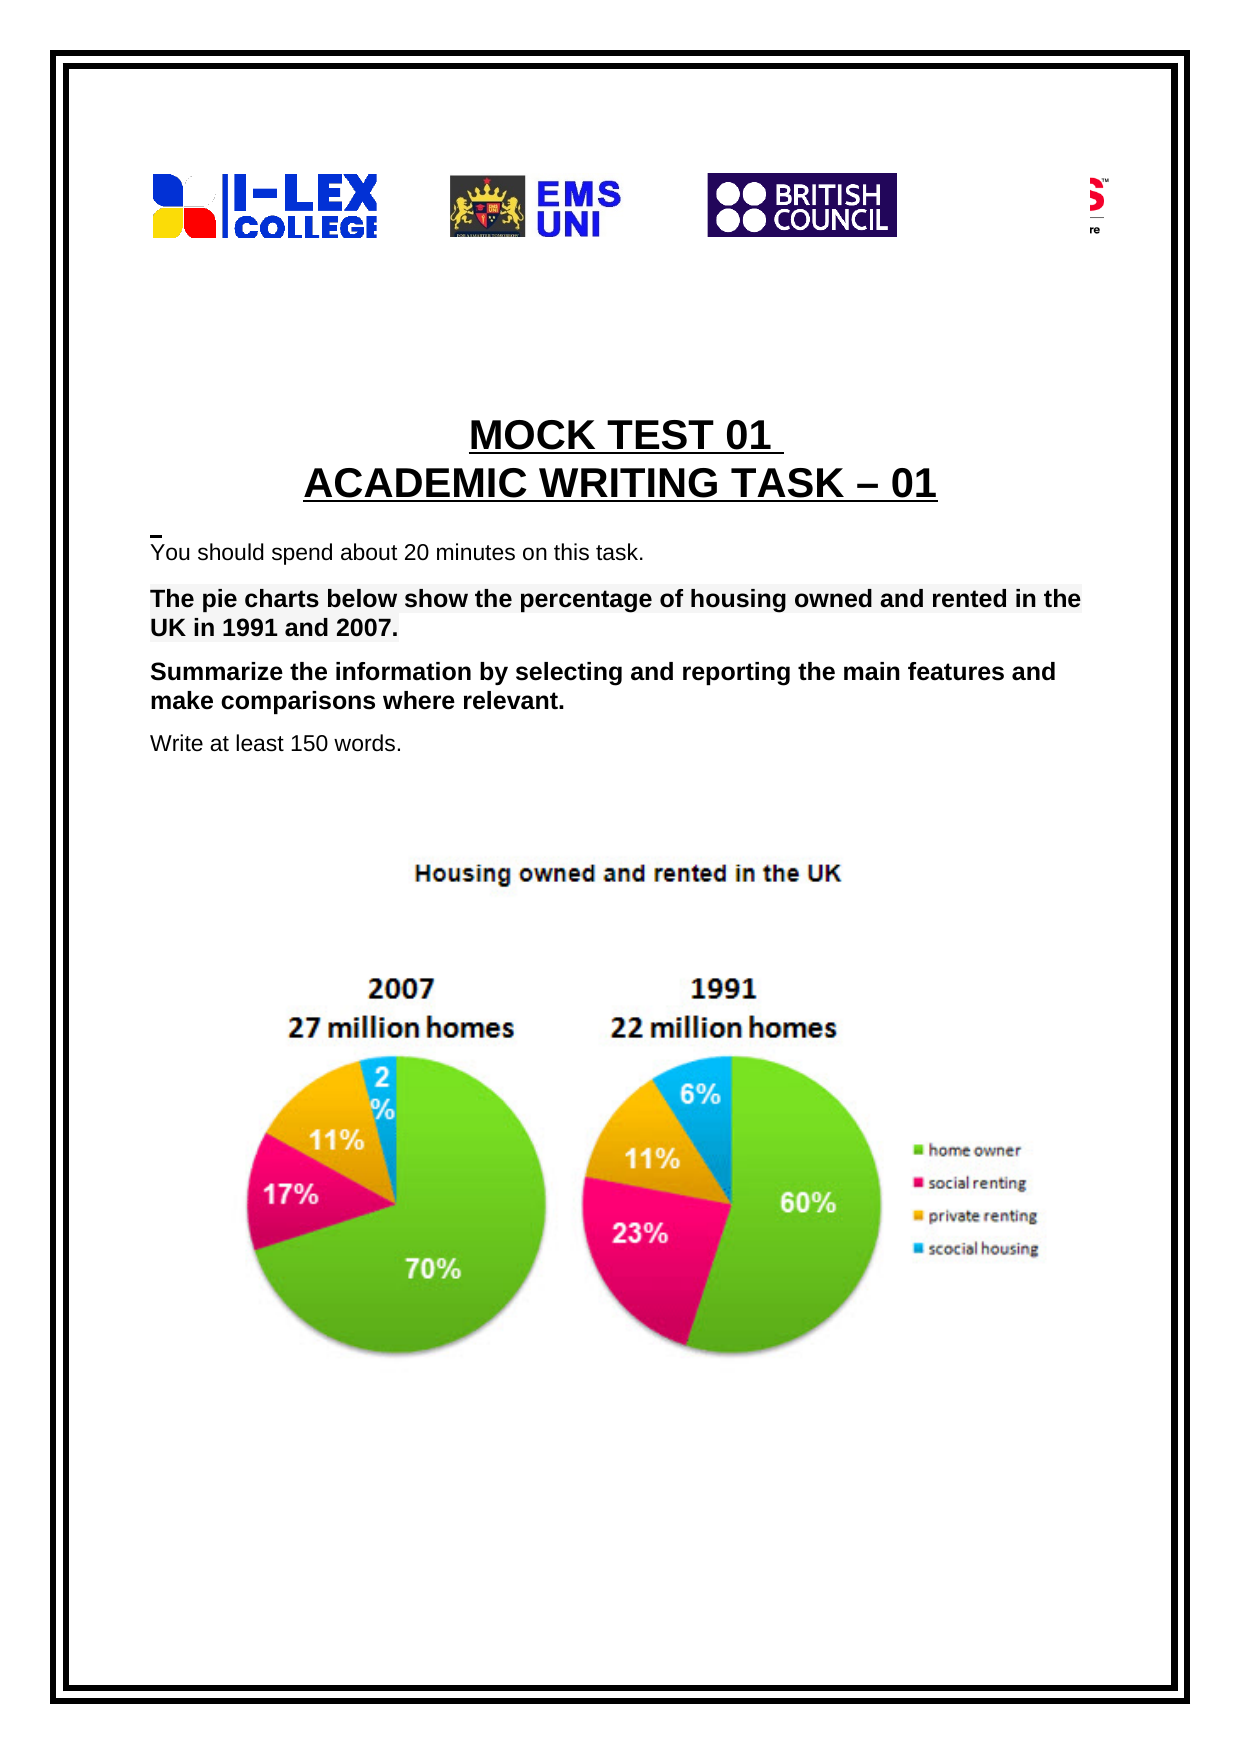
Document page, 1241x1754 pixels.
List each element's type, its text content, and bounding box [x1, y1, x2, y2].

picture [1090, 171, 1113, 238]
text Summarize the information by selecting and reporting the main features and make comparisons where relevant. [150, 657, 1090, 715]
text The pie charts below show the percentage of housing owned and rented in the UK in 1991 and 2007. [399, 584, 1090, 642]
subtitle MOCK TEST 01 [150, 411, 1090, 459]
picture [151, 174, 377, 238]
text You should spend about 20 minutes on this task. [150, 539, 1090, 565]
text Write at least 150 words. [150, 730, 1090, 757]
picture [448, 173, 645, 236]
picture [111, 843, 1126, 1381]
subtitle ACADEMIC WRITING TASK – 01 [150, 459, 1090, 507]
picture [706, 173, 897, 236]
